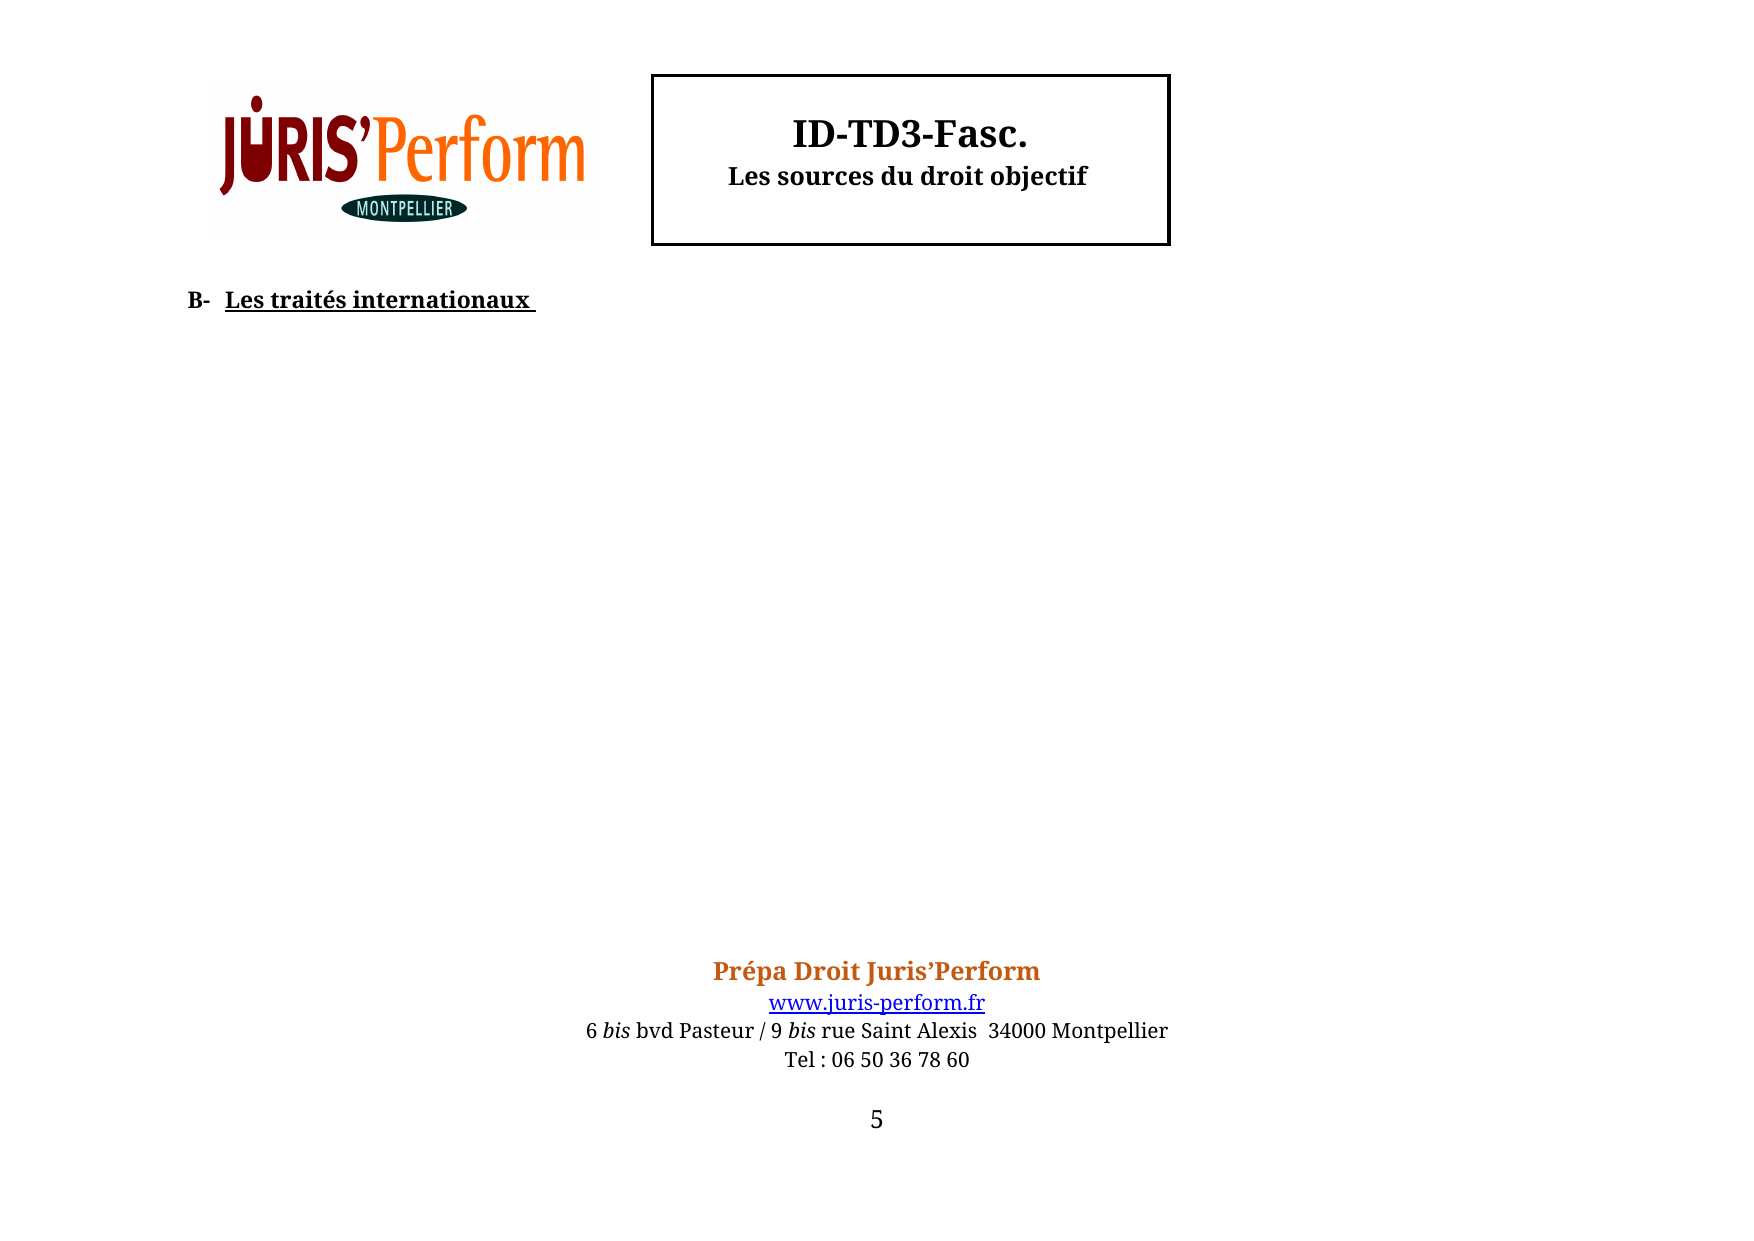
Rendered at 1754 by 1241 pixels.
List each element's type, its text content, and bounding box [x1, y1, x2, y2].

list Les traités internationaux [187, 284, 1604, 315]
picture [205, 76, 598, 243]
